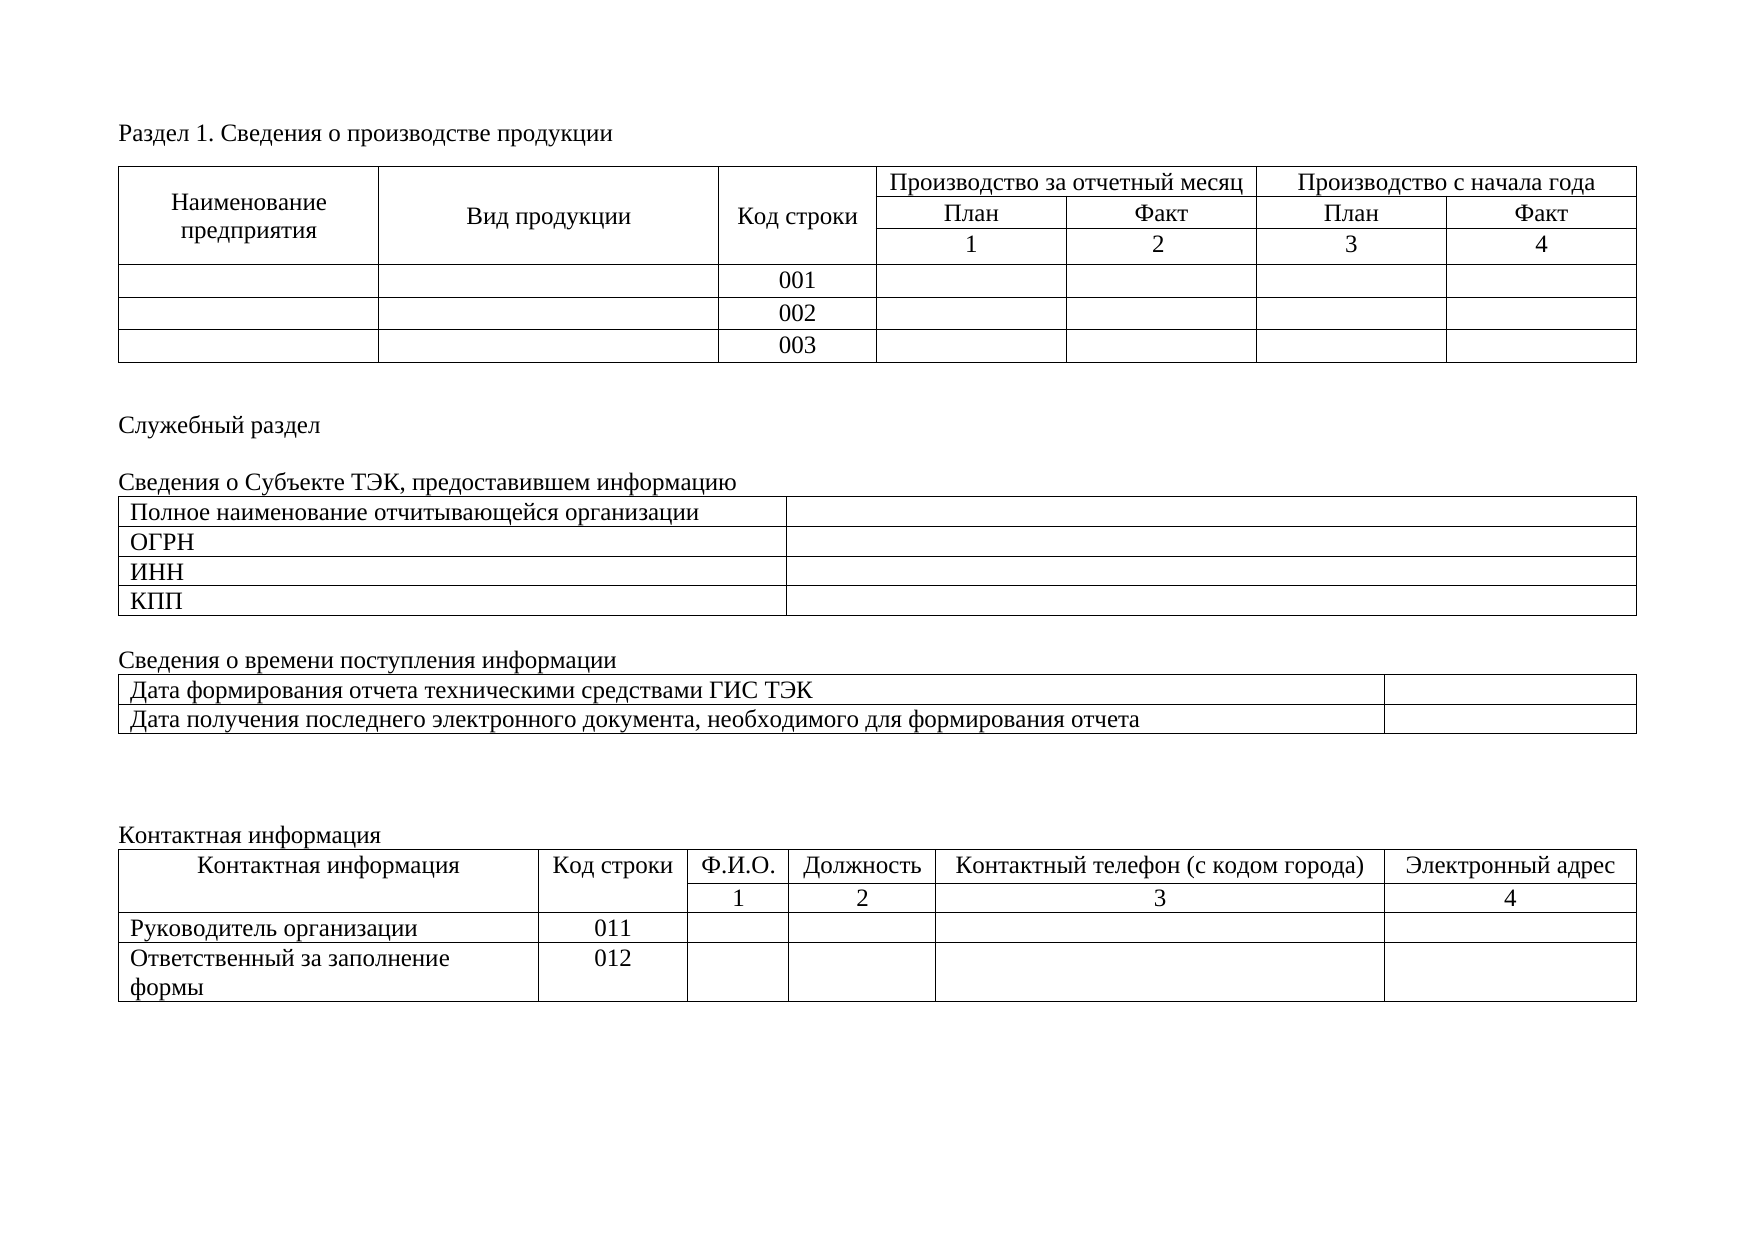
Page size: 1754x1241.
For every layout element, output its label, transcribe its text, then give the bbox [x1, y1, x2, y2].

table_header Наименование предприятия [119, 167, 378, 264]
table_cell [1257, 330, 1446, 362]
table_header [787, 497, 1636, 526]
table_cell План [1257, 197, 1446, 228]
text Сведения о Субъекте ТЭК, предоставившем информацию [118, 467, 1636, 496]
table_cell Факт [1067, 197, 1256, 228]
table_header [1385, 675, 1636, 703]
table_cell [1067, 330, 1256, 362]
text Раздел 1. Сведения о производстве продукции [118, 118, 1636, 147]
table_cell КПП [119, 586, 786, 615]
table_header Электронный адрес [1385, 850, 1636, 882]
table_cell [1447, 298, 1636, 329]
text Сведения о времени поступления информации [118, 645, 1636, 674]
table_cell [1067, 265, 1256, 297]
table_cell Дата получения последнего электронного документа, необходимого для формирования отчета [119, 705, 1384, 733]
table_cell [1385, 913, 1636, 942]
table_header Код строки [539, 850, 687, 912]
table_cell [1257, 265, 1446, 297]
table_cell [1447, 265, 1636, 297]
table_cell 012 [539, 943, 687, 1001]
table_cell [787, 527, 1636, 556]
table_cell [1385, 943, 1636, 1001]
table_cell ОГРН [119, 527, 786, 556]
table_header Полное наименование отчитывающейся организации [119, 497, 786, 526]
table_cell ИНН [119, 557, 786, 585]
table_cell 3 [1257, 229, 1446, 264]
table_header Контактная информация [119, 850, 538, 912]
table_cell [936, 943, 1384, 1001]
table_cell [1257, 298, 1446, 329]
table_header Должность [789, 850, 935, 882]
table_cell [119, 265, 378, 297]
table_cell [789, 943, 935, 1001]
table_cell [688, 943, 788, 1001]
table_header Производство с начала года [1257, 167, 1636, 196]
table_cell 2 [789, 884, 935, 912]
table_cell [119, 298, 378, 329]
table_cell 3 [936, 884, 1384, 912]
table_cell [877, 298, 1066, 329]
table_cell 1 [688, 884, 788, 912]
table_cell [1385, 705, 1636, 733]
table_header Вид продукции [379, 167, 718, 264]
table_cell План [877, 197, 1066, 228]
table_cell [1447, 330, 1636, 362]
table_cell Руководитель организации [119, 913, 538, 942]
table_cell [877, 330, 1066, 362]
table_cell 003 [719, 330, 876, 362]
table_header Контактный телефон (с кодом города) [936, 850, 1384, 882]
table_cell [119, 330, 378, 362]
table_cell [787, 557, 1636, 585]
table_cell [1067, 298, 1256, 329]
table_cell 4 [1447, 229, 1636, 264]
table_cell [789, 913, 935, 942]
table_cell Факт [1447, 197, 1636, 228]
table_header Дата формирования отчета техническими средствами ГИС ТЭК [119, 675, 1384, 703]
text Служебный раздел [118, 410, 1636, 438]
text Контактная информация [118, 821, 1636, 849]
table_cell [379, 298, 718, 329]
table_cell 002 [719, 298, 876, 329]
table_cell [379, 330, 718, 362]
table_cell Ответственный за заполнение формы [119, 943, 538, 1001]
table_header Ф.И.О. [688, 850, 788, 882]
table_cell [787, 586, 1636, 615]
table_cell [877, 265, 1066, 297]
table_cell [379, 265, 718, 297]
table_cell [936, 913, 1384, 942]
table_cell 4 [1385, 884, 1636, 912]
table_cell 001 [719, 265, 876, 297]
table_cell 011 [539, 913, 687, 942]
table_header Производство за отчетный месяц [877, 167, 1256, 196]
table_cell 1 [877, 229, 1066, 264]
table_cell 2 [1067, 229, 1256, 264]
table_header Код строки [719, 167, 876, 264]
table_cell [688, 913, 788, 942]
